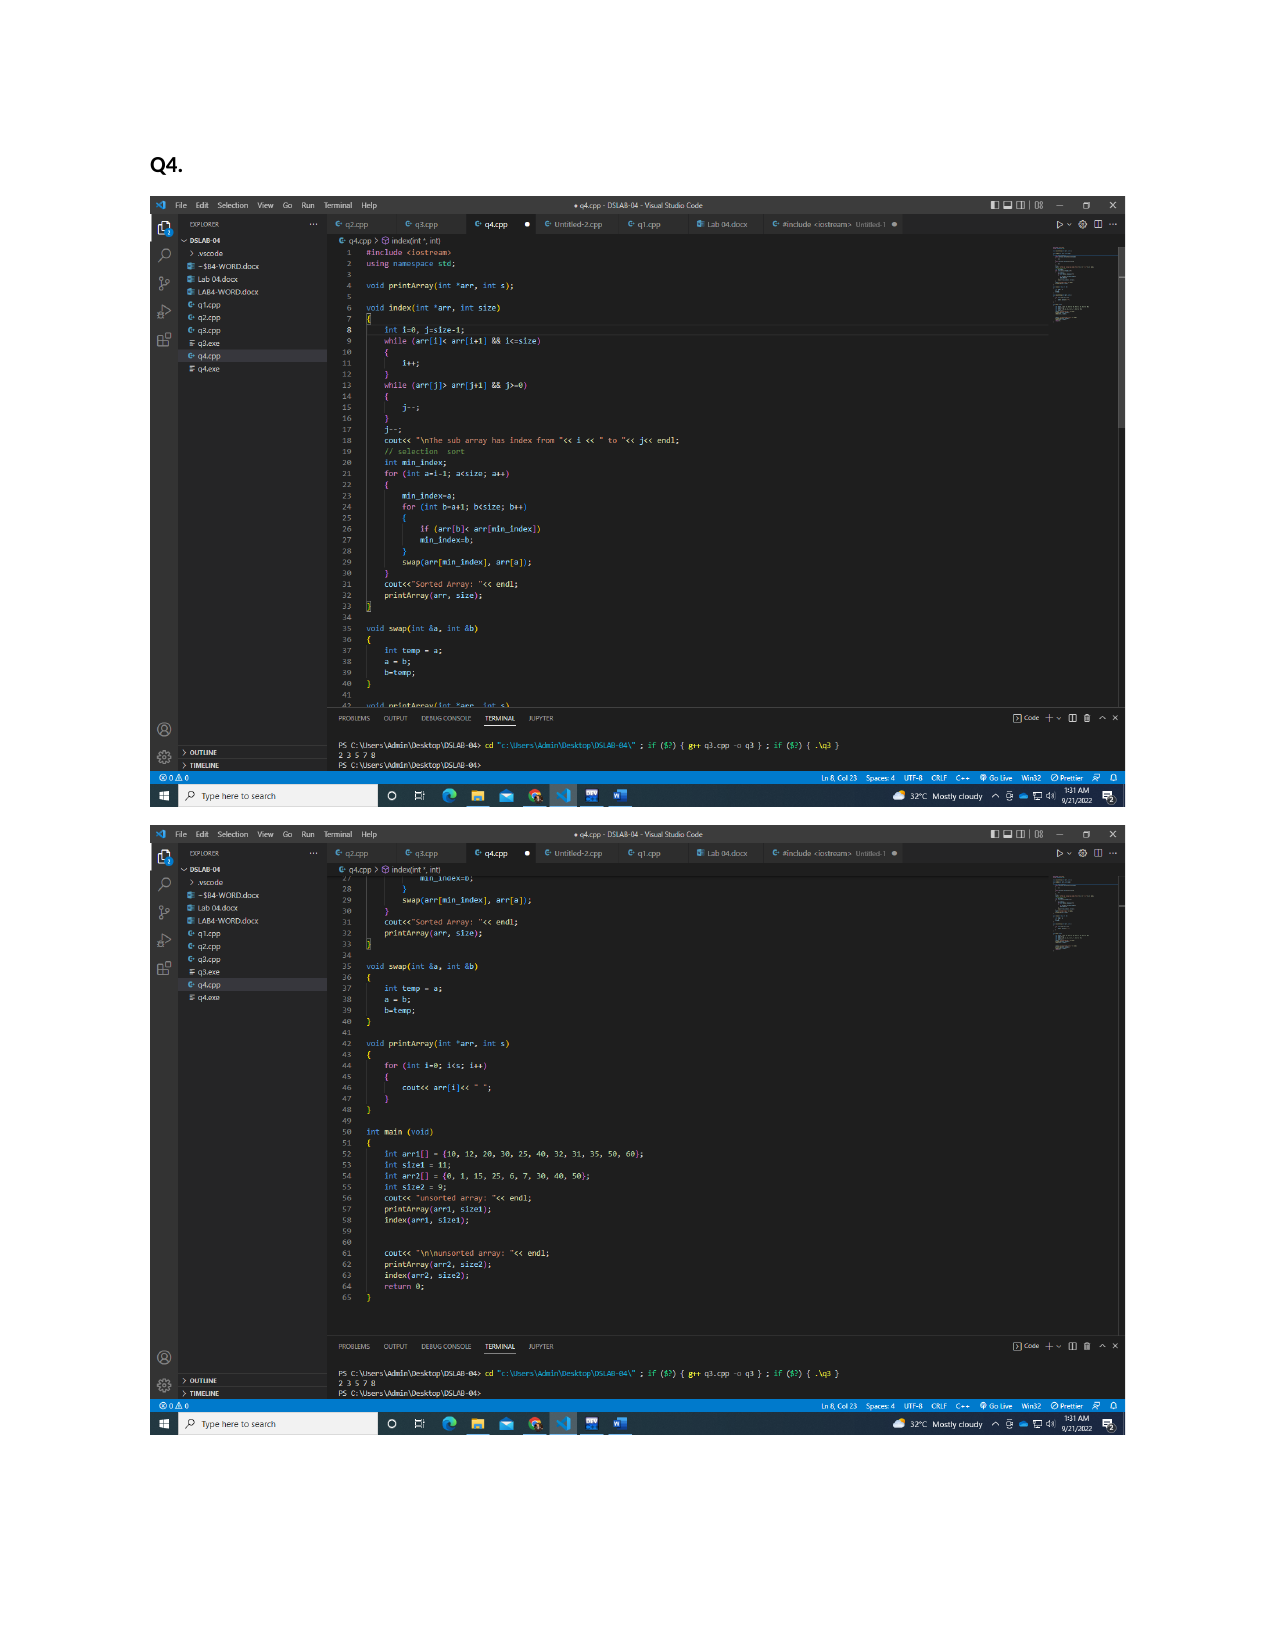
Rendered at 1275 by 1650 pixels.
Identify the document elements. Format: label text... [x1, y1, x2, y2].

picture [150, 825, 1125, 1435]
picture [150, 196, 1125, 807]
text Q4. [150, 150, 1125, 178]
